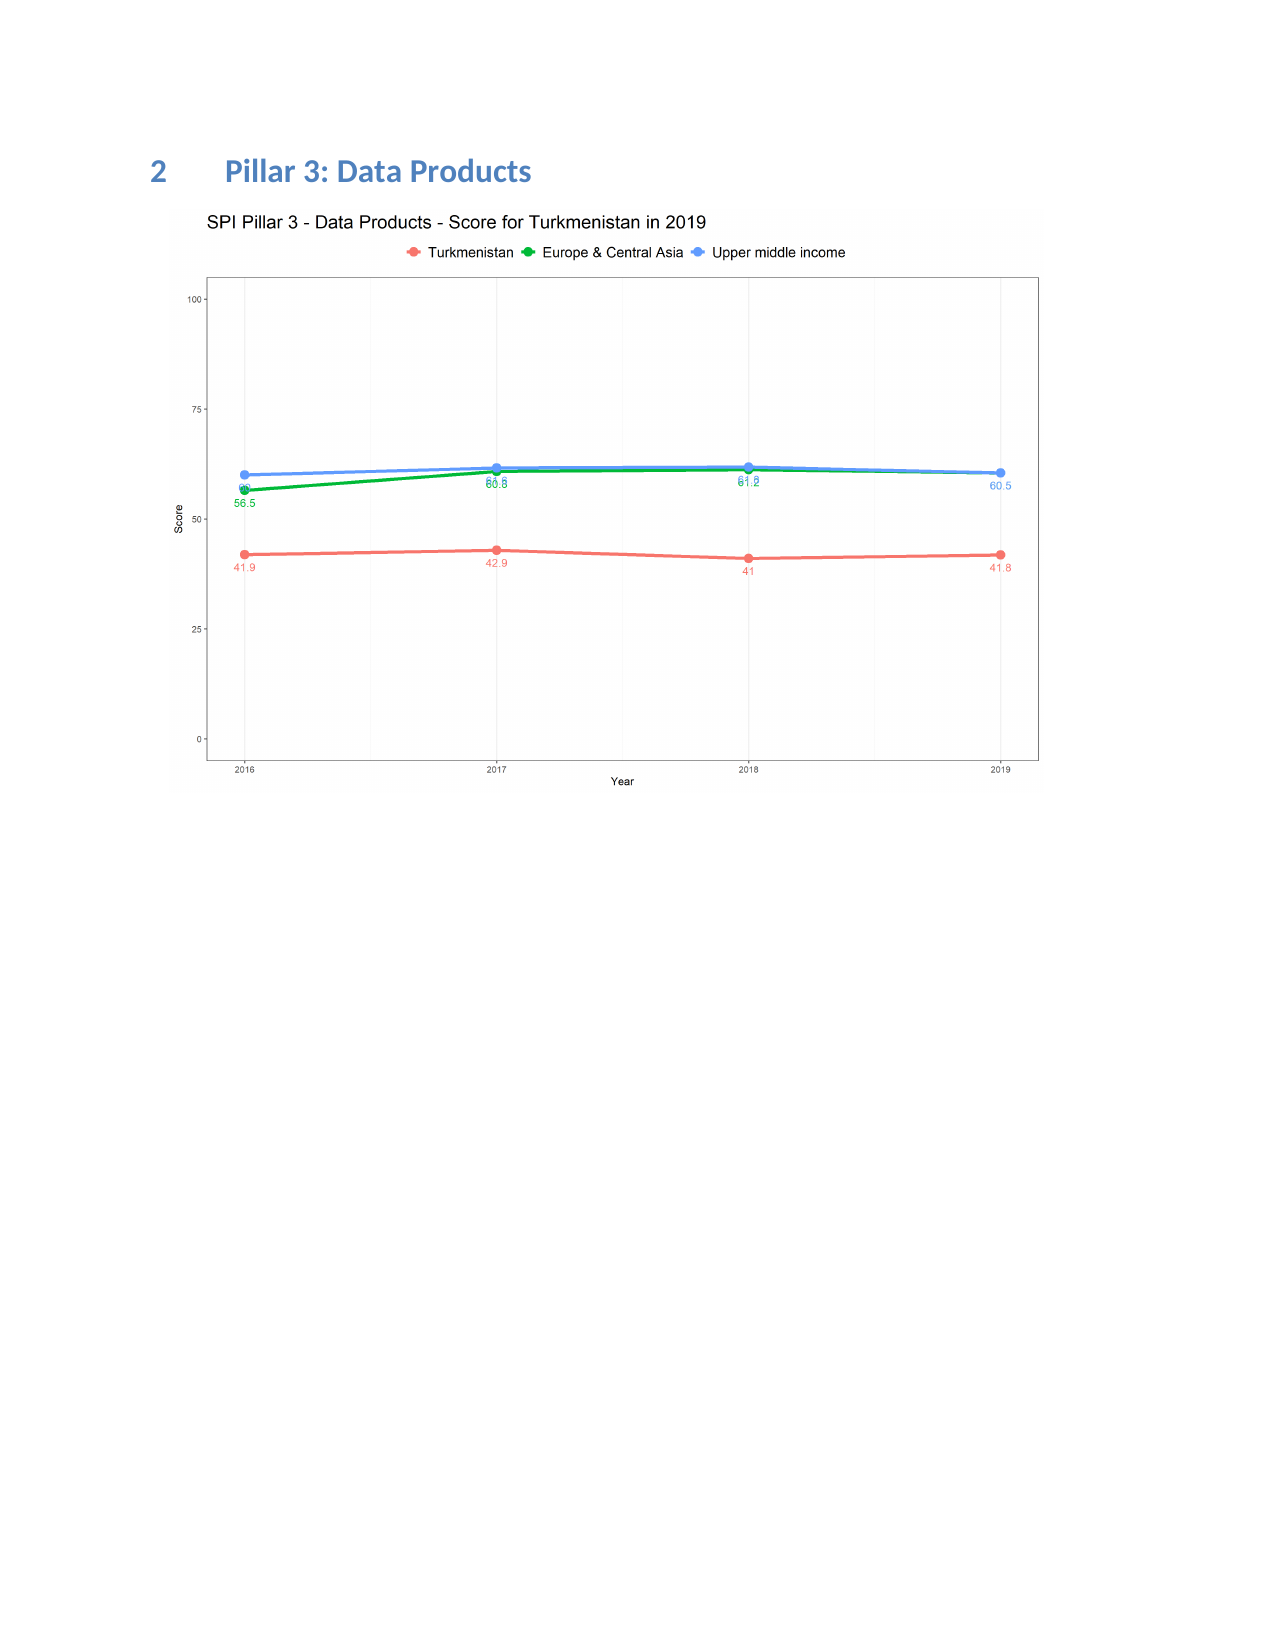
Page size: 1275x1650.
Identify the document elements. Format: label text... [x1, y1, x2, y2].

subtitle 2 Pillar 3: Data Products [150, 150, 1125, 191]
picture [168, 209, 1044, 793]
